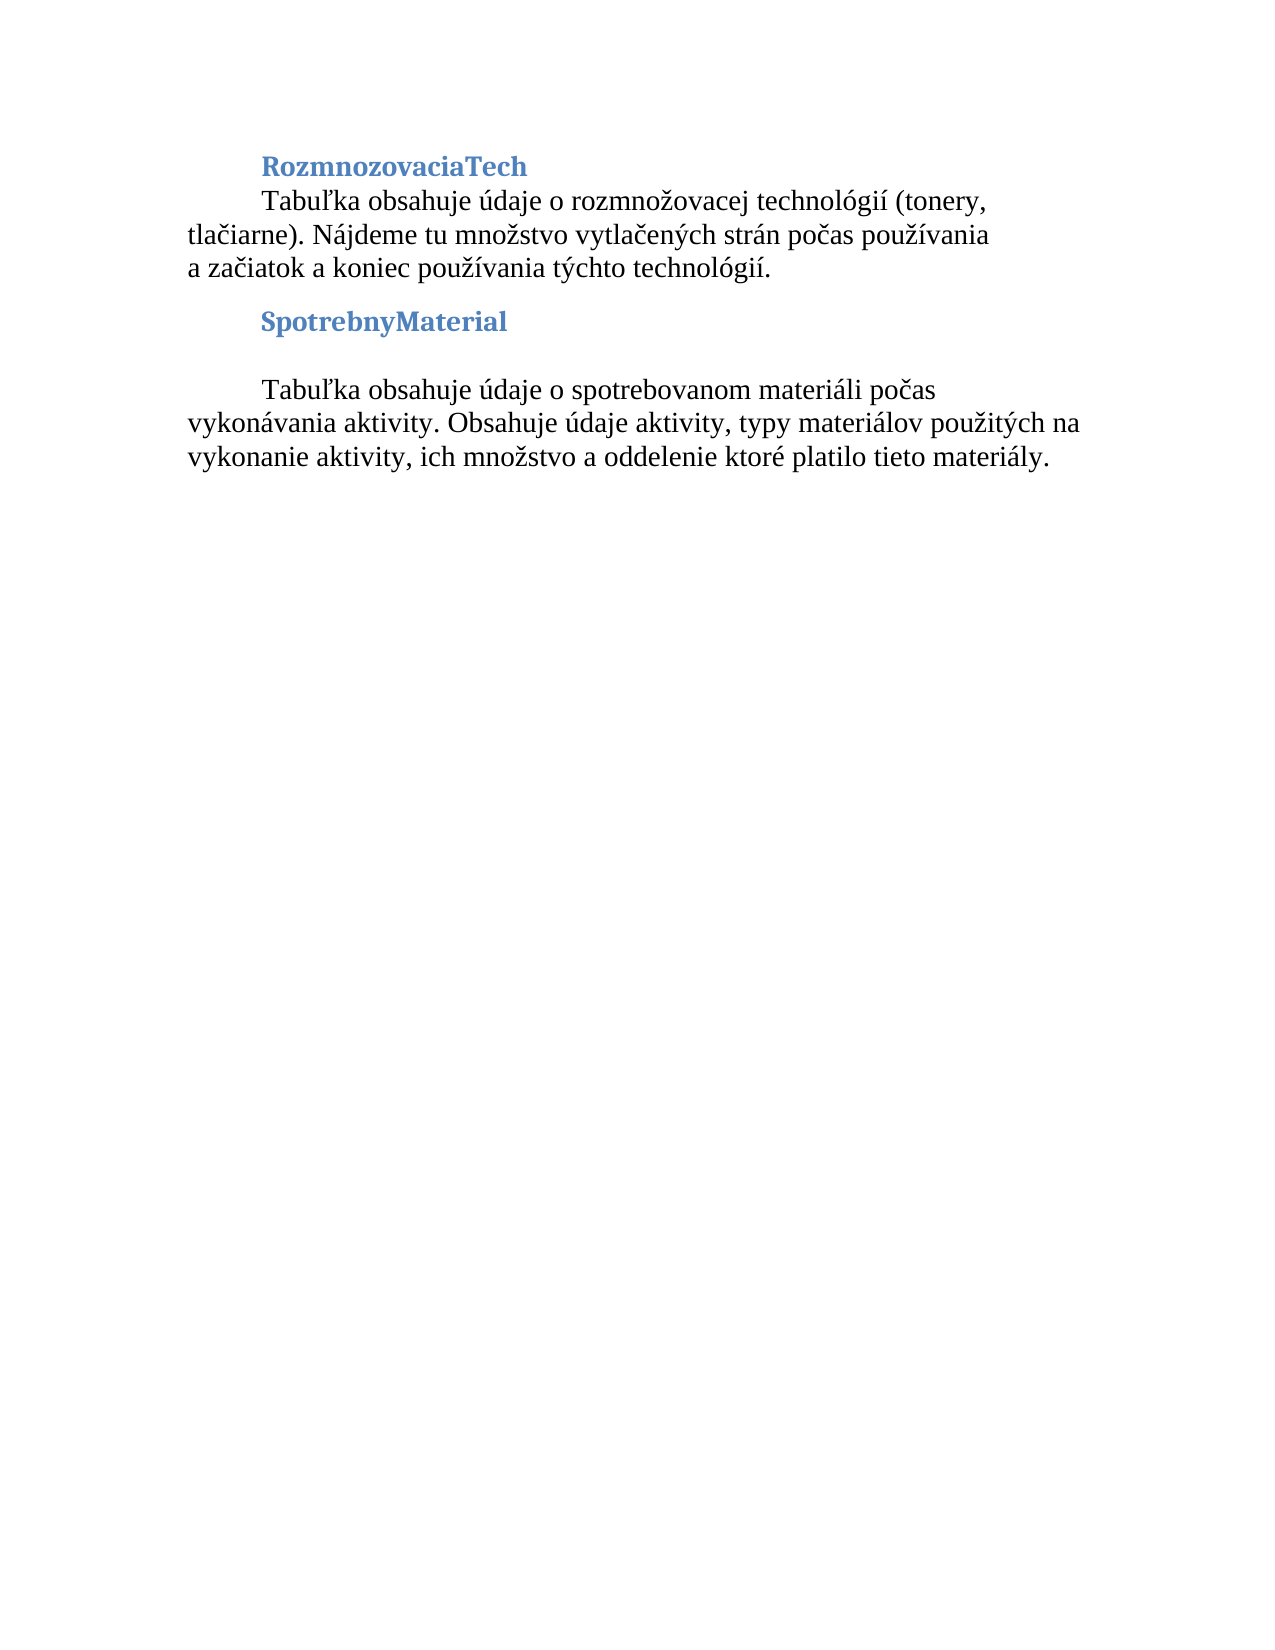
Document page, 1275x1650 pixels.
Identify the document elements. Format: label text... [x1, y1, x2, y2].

subtitle RozmnozovaciaTech [187, 150, 1087, 183]
subtitle SpotrebnyMaterial [187, 305, 1087, 338]
text Tabuľka obsahuje údaje o rozmnožovacej technológií (tonery, tlačiarne). Nájdeme tu množstvo vytlačených strán počas používania a začiatok a koniec používania týchto technológií. [187, 183, 1087, 284]
text Tabuľka obsahuje údaje o spotrebovanom materiáli počas vykonávania aktivity. Obsahuje údaje aktivity, typy materiálov použitých na vykonanie aktivity, ich množstvo a oddelenie ktoré platilo tieto materiály. [187, 372, 1087, 473]
